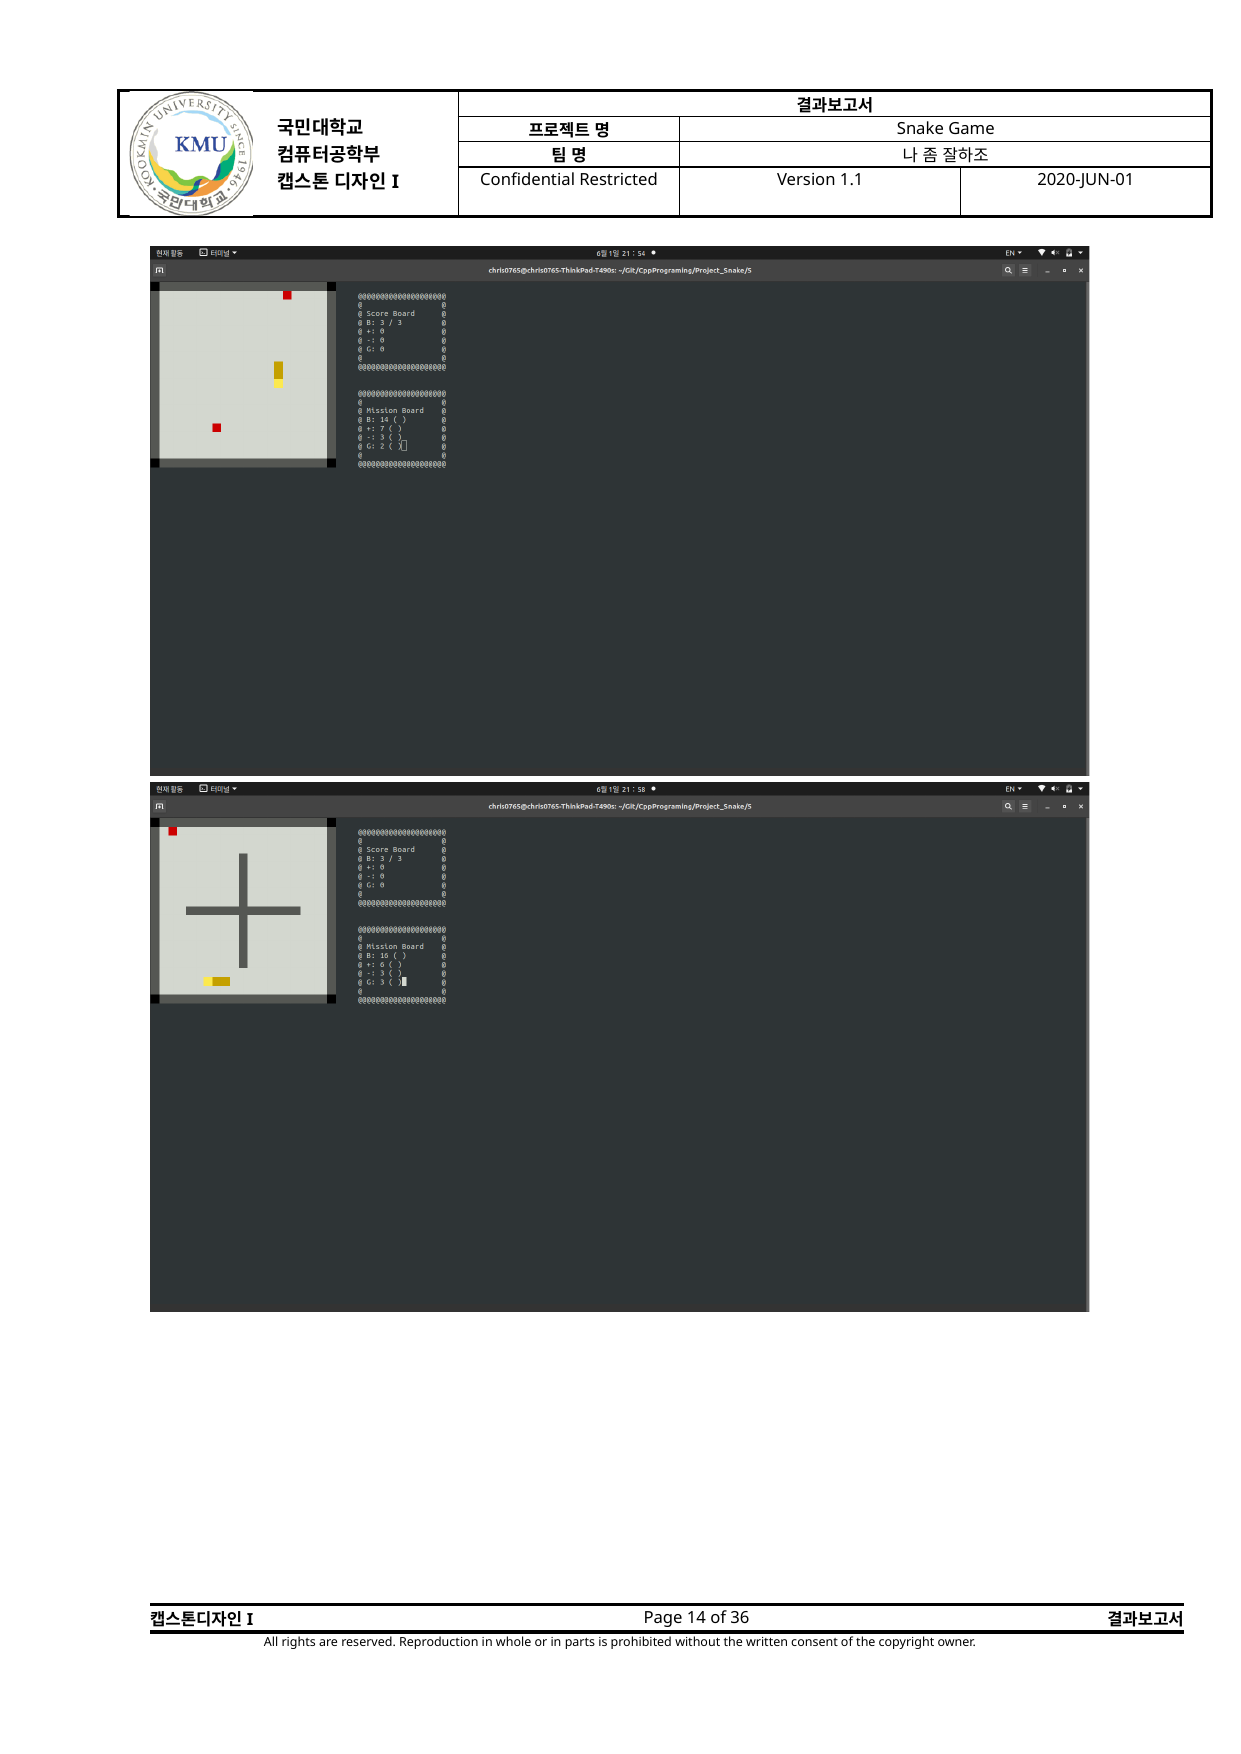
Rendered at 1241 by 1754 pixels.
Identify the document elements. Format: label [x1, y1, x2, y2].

picture [150, 246, 1090, 776]
picture [150, 782, 1090, 1312]
picture [129, 91, 253, 216]
